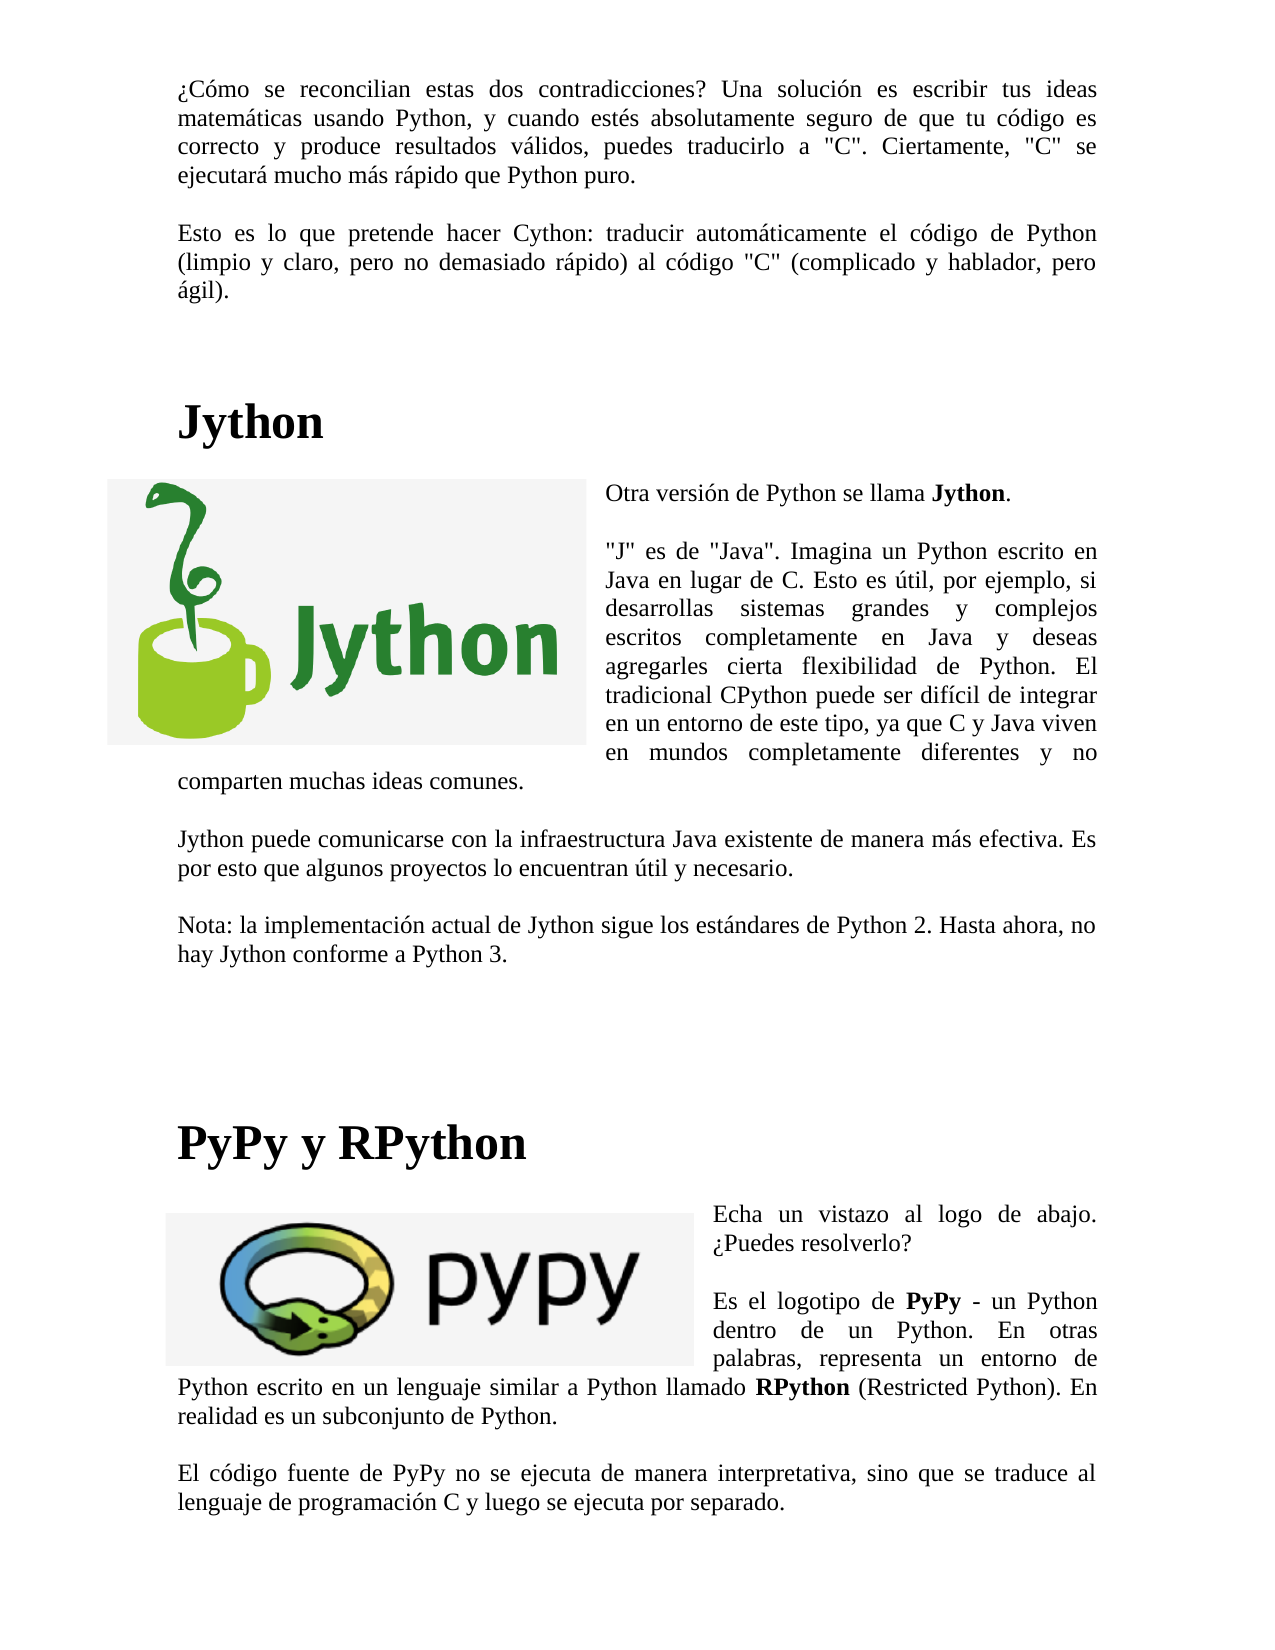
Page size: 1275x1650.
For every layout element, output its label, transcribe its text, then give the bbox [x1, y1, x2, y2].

text Otra versión de Python se llama Jython. [177, 478, 1098, 507]
picture [107, 479, 587, 745]
text Es el logotipo de PyPy - un Python dentro de un Python. En otras palabras, representa un entorno de Python escrito en un lenguaje similar a Python llamado RPython (Restricted Python). En realidad es un subconjunto de Python. [177, 1286, 1098, 1430]
text Esto es lo que pretende hacer Cython: traducir automáticamente el código de Python (limpio y claro, pero no demasiado rápido) al código "C" (complicado y hablador, pero ágil). [177, 218, 1098, 304]
text ¿Cómo se reconcilian estas dos contradicciones? Una solución es escribir tus ideas matemáticas usando Python, y cuando estés absolutamente seguro de que tu código es correcto y produce resultados válidos, puedes traducirlo a "C". Ciertamente, "C" se ejecutará mucho más rápido que Python puro. [177, 74, 1098, 189]
text "J" es de "Java". Imagina un Python escrito en Java en lugar de C. Esto es útil, por ejemplo, si desarrollas sistemas grandes y complejos escritos completamente en Java y deseas agregarles cierta flexibilidad de Python. El tradicional CPython puede ser difícil de integrar en un entorno de este tipo, ya que C y Java viven en mundos completamente diferentes y no comparten muchas ideas comunes. [177, 536, 1098, 795]
picture [165, 1213, 694, 1366]
text Jython puede comunicarse con la infraestructura Java existente de manera más efectiva. Es por esto que algunos proyectos lo encuentran útil y necesario. [177, 824, 1098, 881]
text Nota: la implementación actual de Jython sigue los estándares de Python 2. Hasta ahora, no hay Jython conforme a Python 3. [177, 911, 1098, 968]
text Echa un vistazo al logo de abajo. ¿Puedes resolverlo? [177, 1199, 1098, 1257]
text PyPy y RPython [177, 1113, 1098, 1170]
text El código fuente de PyPy no se ejecuta de manera interpretativa, sino que se traduce al lenguaje de programación C y luego se ejecuta por separado. [177, 1430, 1098, 1516]
text Jython [177, 391, 1098, 449]
